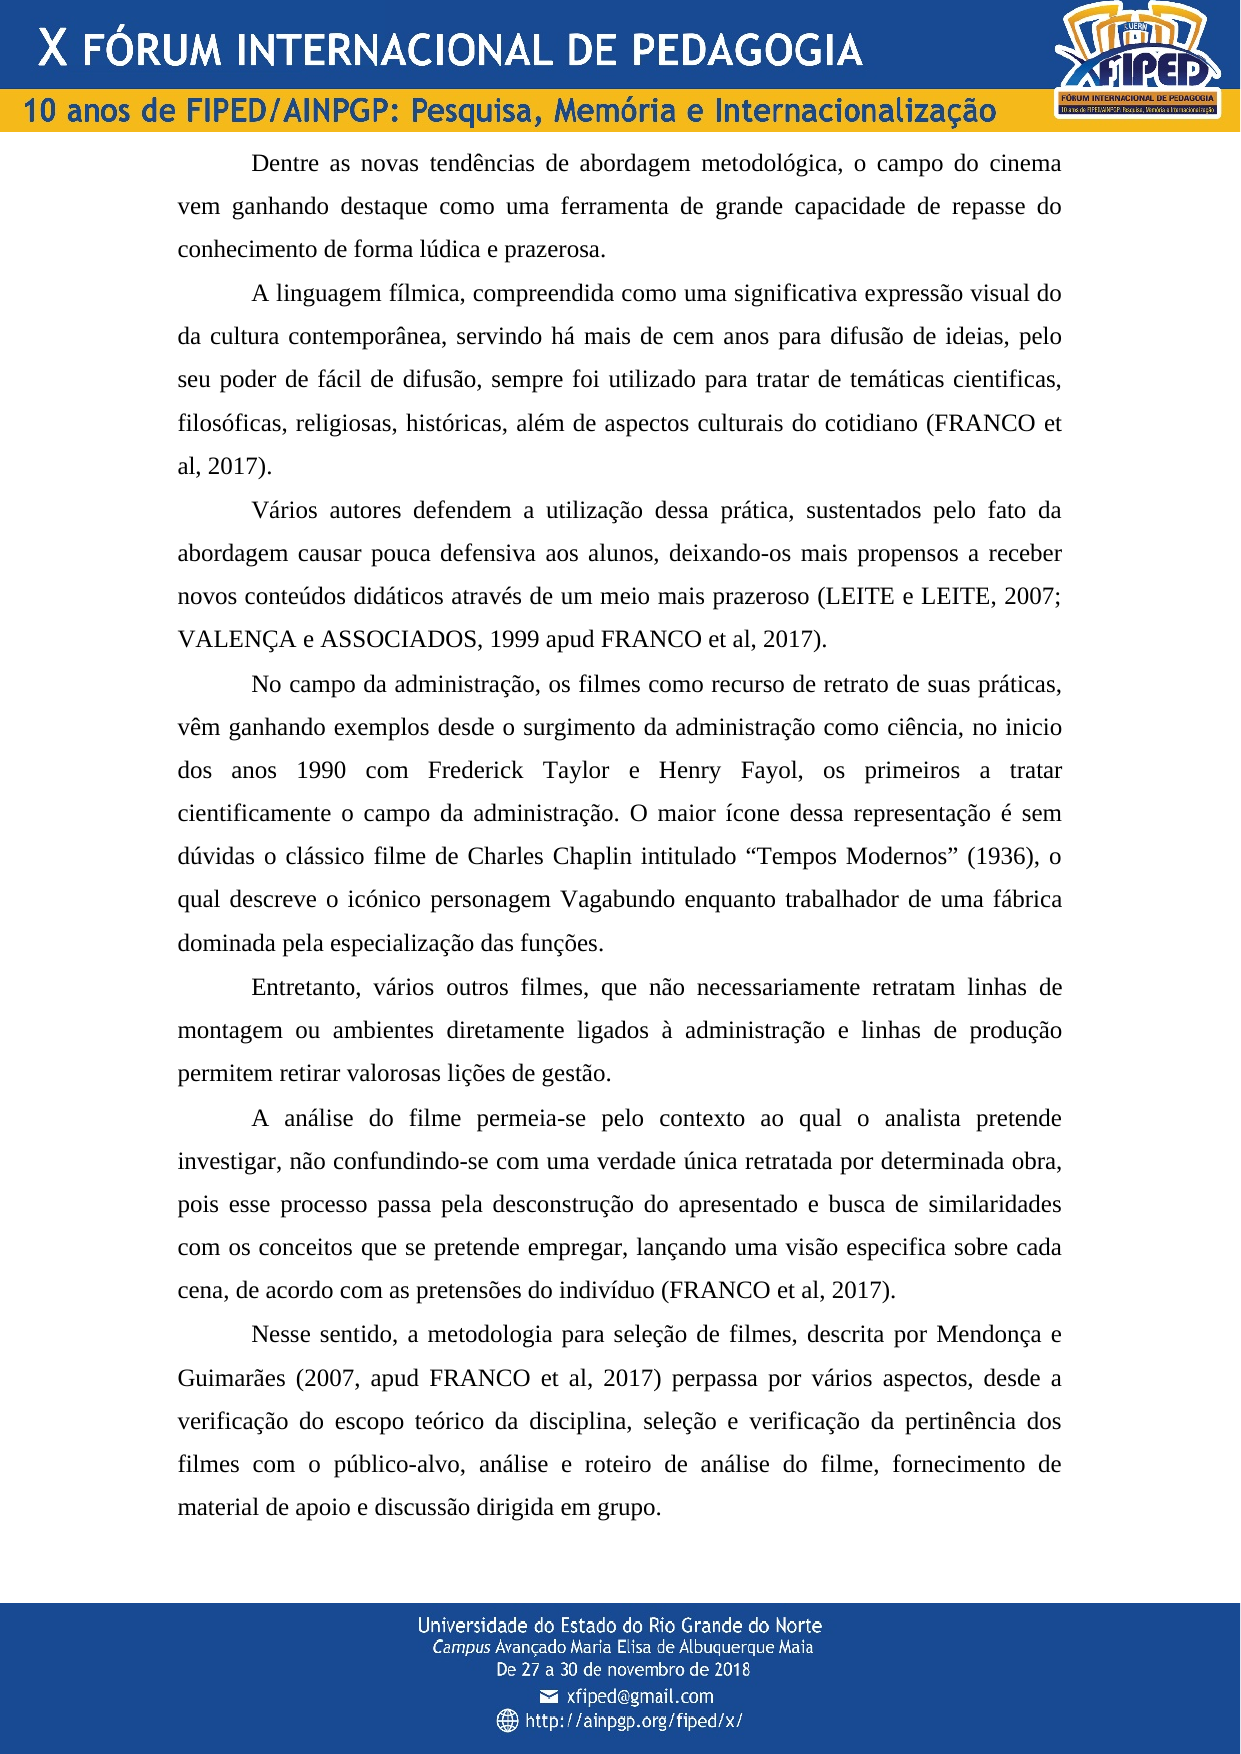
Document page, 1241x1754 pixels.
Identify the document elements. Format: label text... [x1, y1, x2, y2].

text A linguagem fílmica, compreendida como uma significativa expressão visual do da cultura contemporânea, servindo há mais de cem anos para difusão de ideias, pelo seu poder de fácil de difusão, sempre foi utilizado para tratar de temáticas cientificas, filosóficas, religiosas, históricas, além de aspectos culturais do cotidiano (FRANCO et al, 2017). [177, 278, 1063, 479]
picture [0, 0, 1241, 132]
text No campo da administração, os filmes como recurso de retrato de suas práticas, vêm ganhando exemplos desde o surgimento da administração como ciência, no inicio dos anos 1990 com Frederick Taylor e Henry Fayol, os primeiros a tratar cientificamente o campo da administração. O maior ícone dessa representação é sem dúvidas o clássico filme de Charles Chaplin intitulado “Tempos Modernos” (1936), o qual descreve o icónico personagem Vagabundo enquanto trabalhador de uma fábrica dominada pela especialização das funções. [177, 669, 1063, 956]
text A análise do filme permeia-se pelo contexto ao qual o analista pretende investigar, não confundindo-se com uma verdade única retratada por determinada obra, pois esse processo passa pela desconstrução do apresentado e busca de similaridades com os conceitos que se pretende empregar, lançando uma visão especifica sobre cada cena, de acordo com as pretensões do indivíduo (FRANCO et al, 2017). [177, 1103, 1063, 1304]
text Vários autores defendem a utilização dessa prática, sustentados pelo fato da abordagem causar pouca defensiva aos alunos, deixando-os mais propensos a receber novos conteúdos didáticos através de um meio mais prazeroso (LEITE e LEITE, 2007; VALENÇA e ASSOCIADOS, 1999 apud FRANCO et al, 2017). [177, 495, 1063, 653]
text Dentre as novas tendências de abordagem metodológica, o campo do cinema vem ganhando destaque como uma ferramenta de grande capacidade de repasse do conhecimento de forma lúdica e prazerosa. [177, 148, 1063, 263]
text Entretanto, vários outros filmes, que não necessariamente retratam linhas de montagem ou ambientes diretamente ligados à administração e linhas de produção permitem retirar valorosas lições de gestão. [177, 972, 1063, 1087]
picture [0, 1603, 1241, 1754]
text Nesse sentido, a metodologia para seleção de filmes, descrita por Mendonça e Guimarães (2007, apud FRANCO et al, 2017) perpassa por vários aspectos, desde a verificação do escopo teórico da disciplina, seleção e verificação da pertinência dos filmes com o público-alvo, análise e roteiro de análise do filme, fornecimento de material de apoio e discussão dirigida em grupo. [177, 1319, 1063, 1521]
